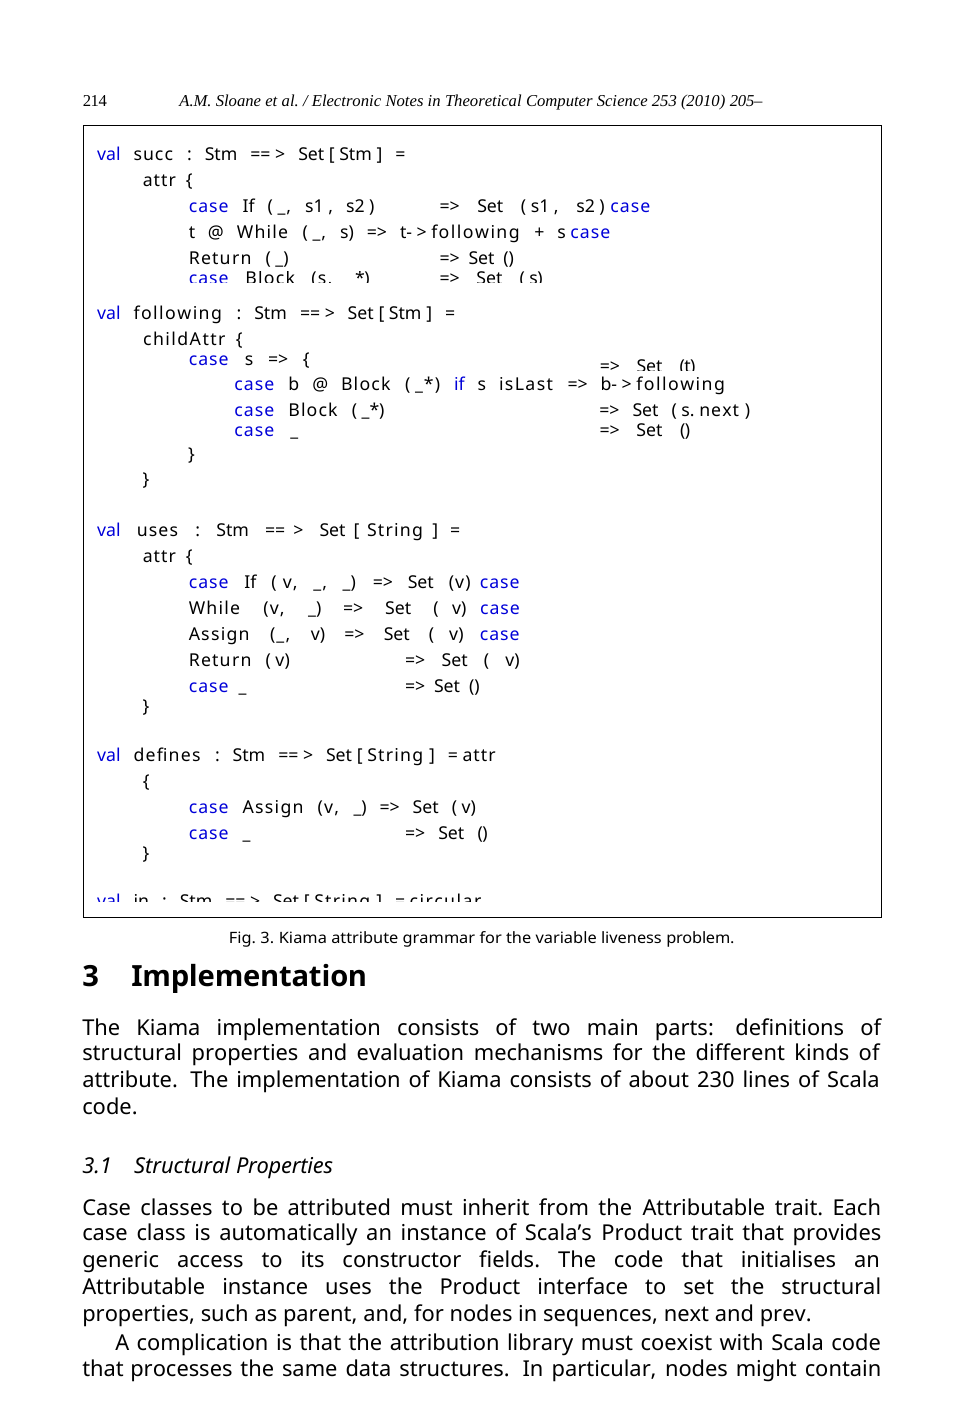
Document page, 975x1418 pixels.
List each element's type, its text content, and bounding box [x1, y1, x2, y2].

text Fig. 3. Kiama attribute grammar for the variable liveness problem. [82, 927, 881, 948]
text Case classes to be attributed must inherit from the Attributable trait. Each case class is automatically an instance of Scala’s Product trait that provides generic access to its constructor fields. The code that initialises an Attributable instance uses the Product interface to set the structural properties, such as parent, and, for nodes in sequences, next and prev. [82, 1193, 881, 1328]
subtitle Implementation [82, 956, 904, 995]
text The Kiama implementation consists of two main parts: definitions of structural properties and evaluation mechanisms for the different kinds of attribute. The implementation of Kiama consists of about 230 lines of Scala code. [82, 1013, 881, 1121]
list Structural Properties [82, 1150, 904, 1180]
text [82, 1329, 881, 1383]
